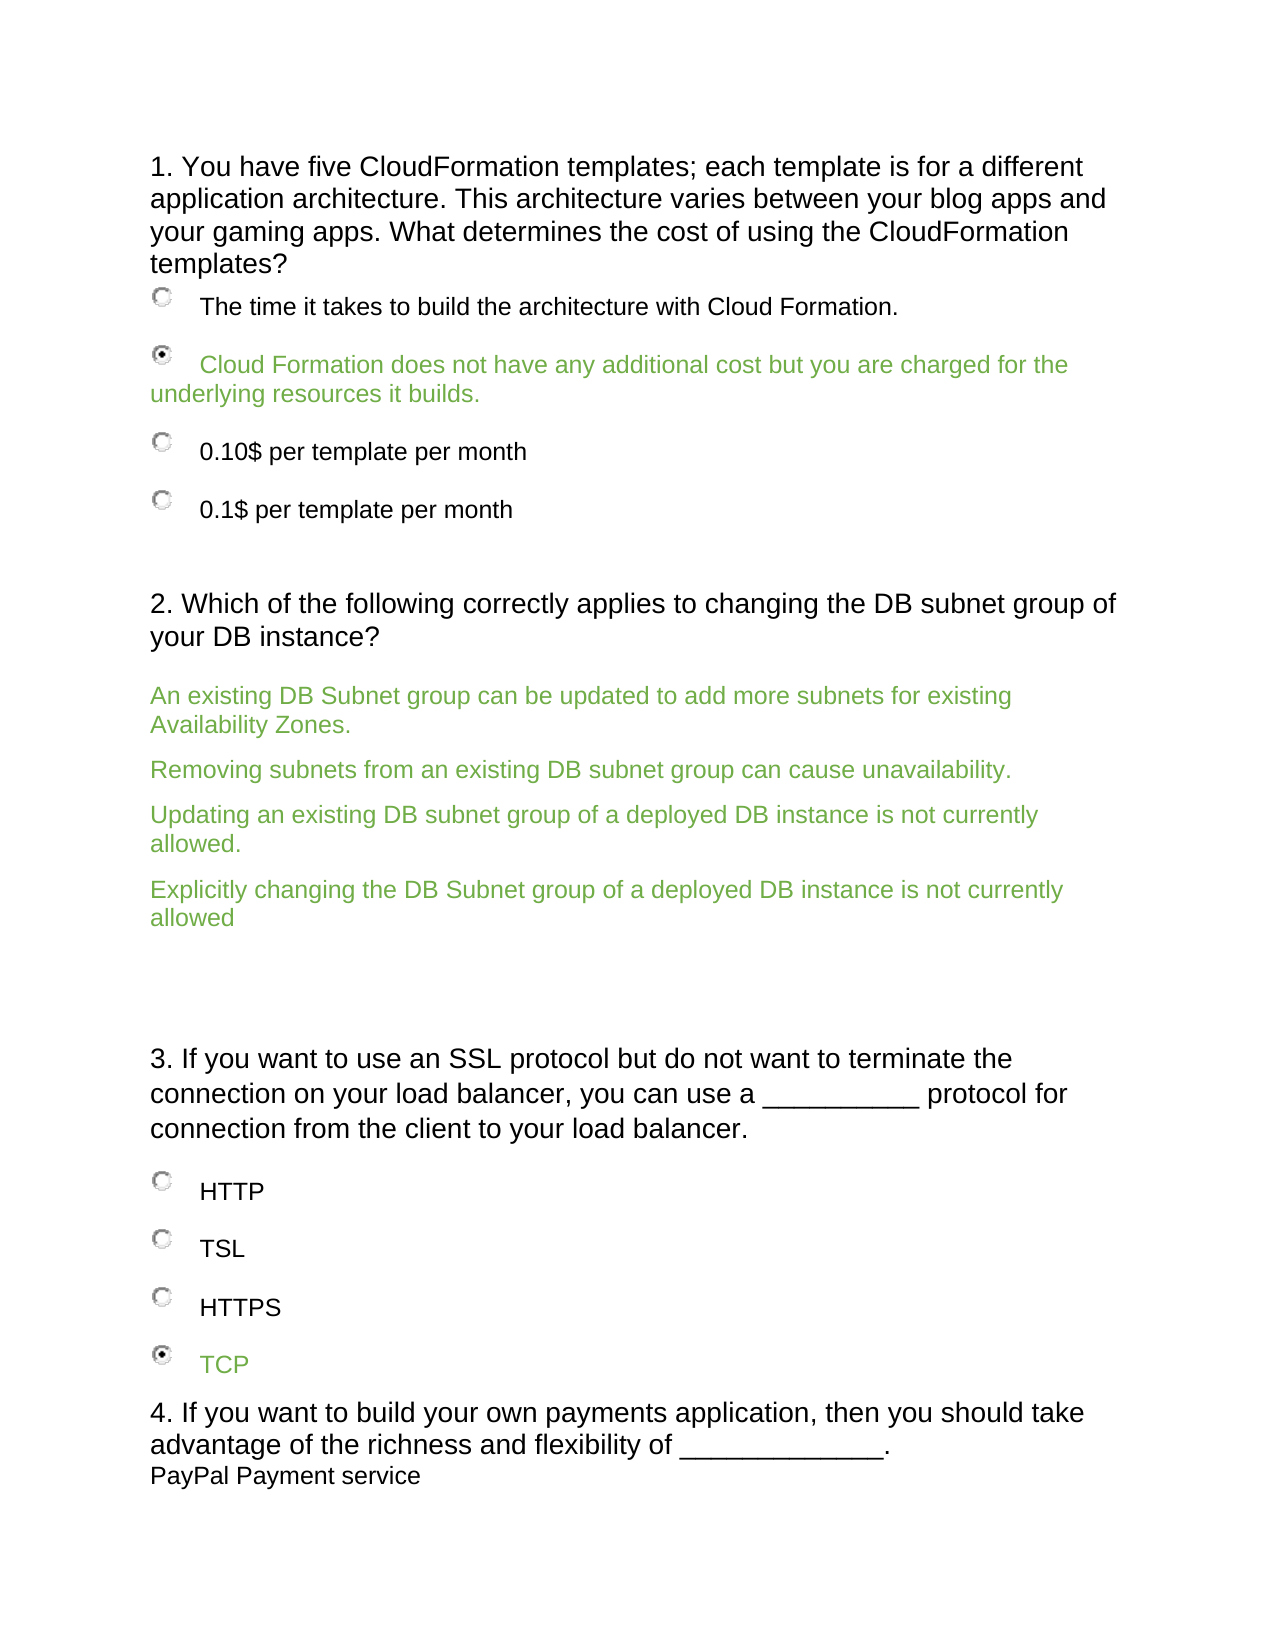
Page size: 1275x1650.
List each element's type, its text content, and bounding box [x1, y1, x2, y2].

text 3. If you want to use an SSL protocol but do not want to terminate the connection on your load balancer, you can use a __________ protocol for connection from the client to your load balancer. [150, 1042, 1125, 1145]
text 4. If you want to build your own payments application, then you should take advantage of the richness and flexibility of _____________. [891, 1396, 1125, 1461]
text 0.1$ per template per month [150, 482, 1125, 524]
text 0.10$ per template per month [150, 424, 1125, 466]
text HTTPS [150, 1280, 1125, 1321]
text Cloud Formation does not have any additional cost but you are charged for the underlying resources it builds. [150, 338, 1125, 408]
text 2. Which of the following correctly applies to changing the DB subnet group of your DB instance? [380, 587, 1125, 652]
text Removing subnets from an existing DB subnet group can cause unavailability. [150, 755, 1125, 784]
text An existing DB Subnet group can be updated to add more subnets for existing Availability Zones. [150, 681, 1125, 738]
text TCP [150, 1338, 1125, 1379]
text TSL [150, 1222, 1125, 1263]
text Updating an existing DB subnet group of a deployed DB instance is not currently allowed. [150, 800, 1125, 858]
text The time it takes to build the architecture with Cloud Formation. [150, 279, 1125, 321]
text Explicitly changing the DB Subnet group of a deployed DB instance is not currently allowed [150, 874, 1125, 932]
text HTTP [150, 1164, 1125, 1205]
text 1. You have five CloudFormation templates; each template is for a different application architecture. This architecture varies between your blog apps and your gaming apps. What determines the cost of using the CloudFormation templates? [150, 150, 1125, 279]
text PayPal Payment service [150, 1461, 1125, 1489]
